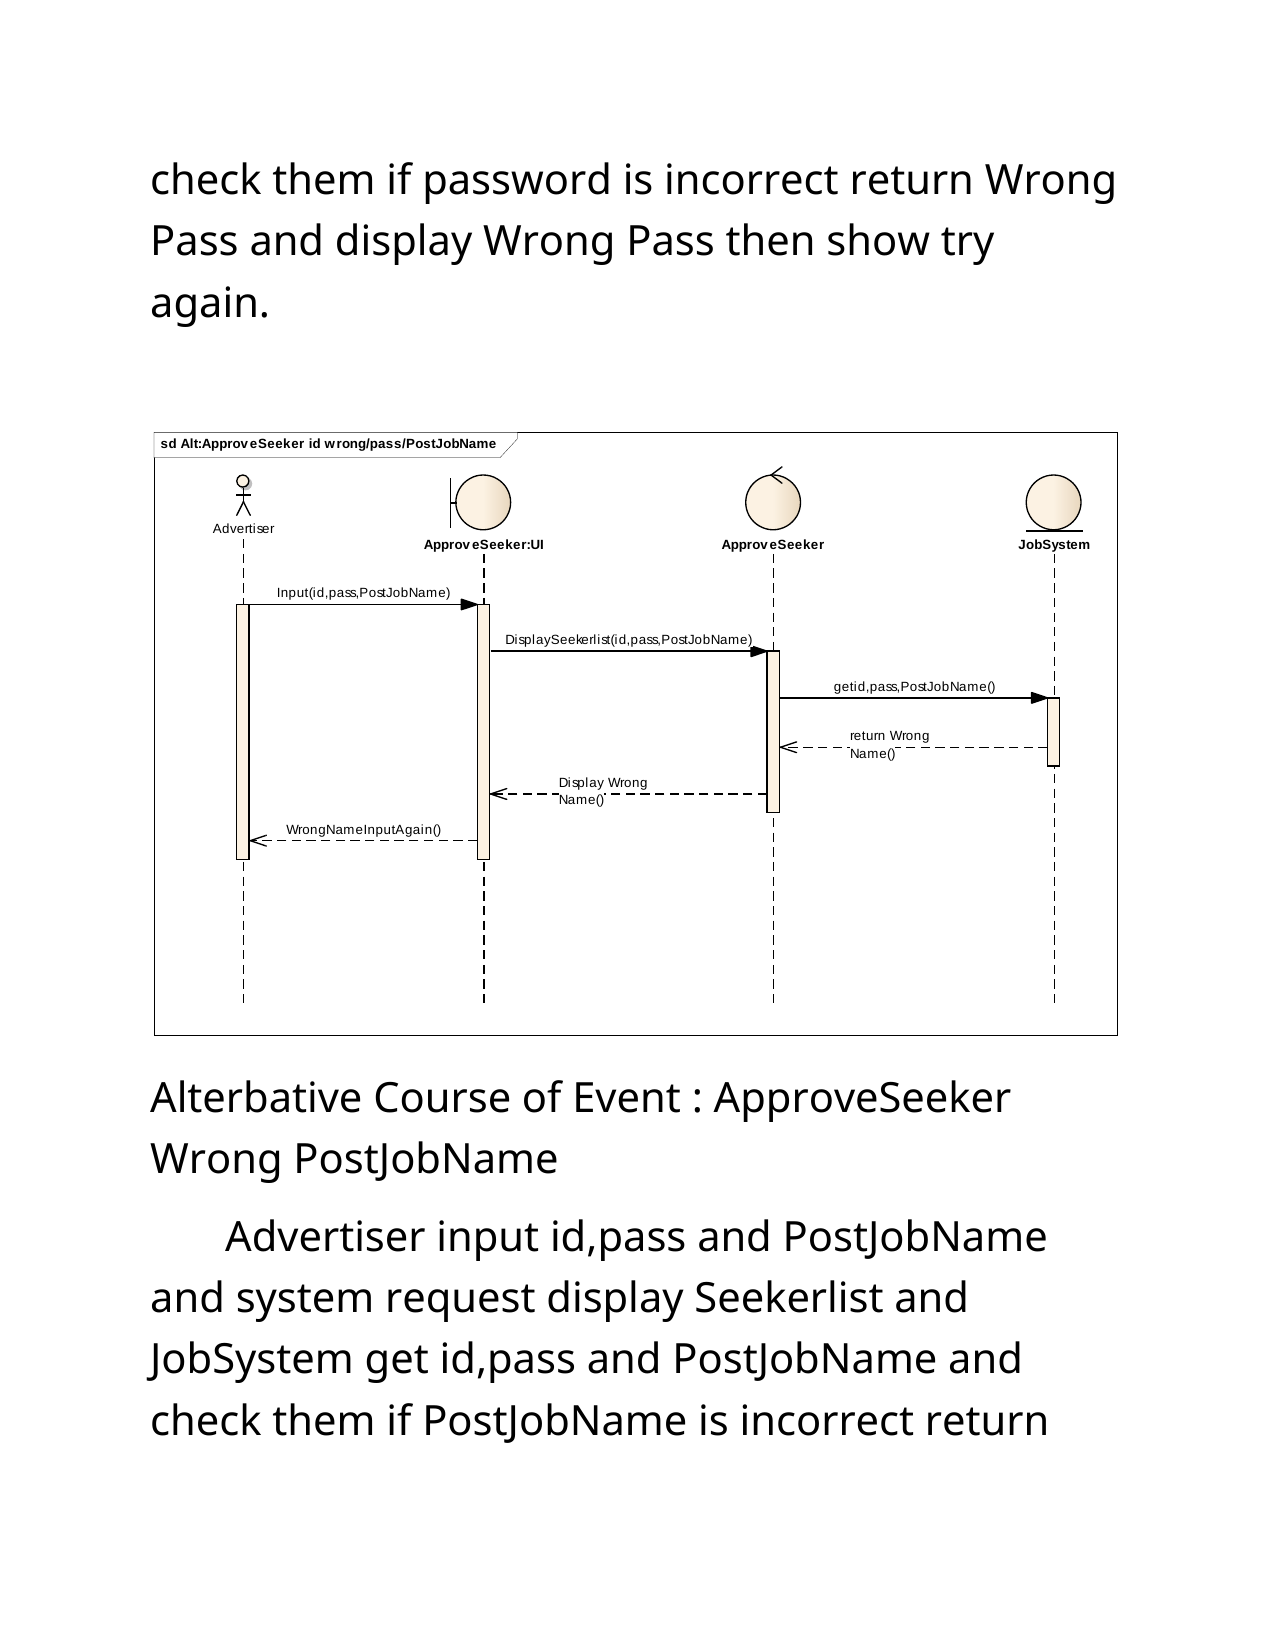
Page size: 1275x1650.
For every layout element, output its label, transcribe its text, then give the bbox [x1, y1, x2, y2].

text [150, 1207, 1125, 1447]
text Alterbative Course of Event : ApproveSeeker Wrong PostJobName [150, 1067, 1125, 1186]
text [150, 150, 1125, 329]
